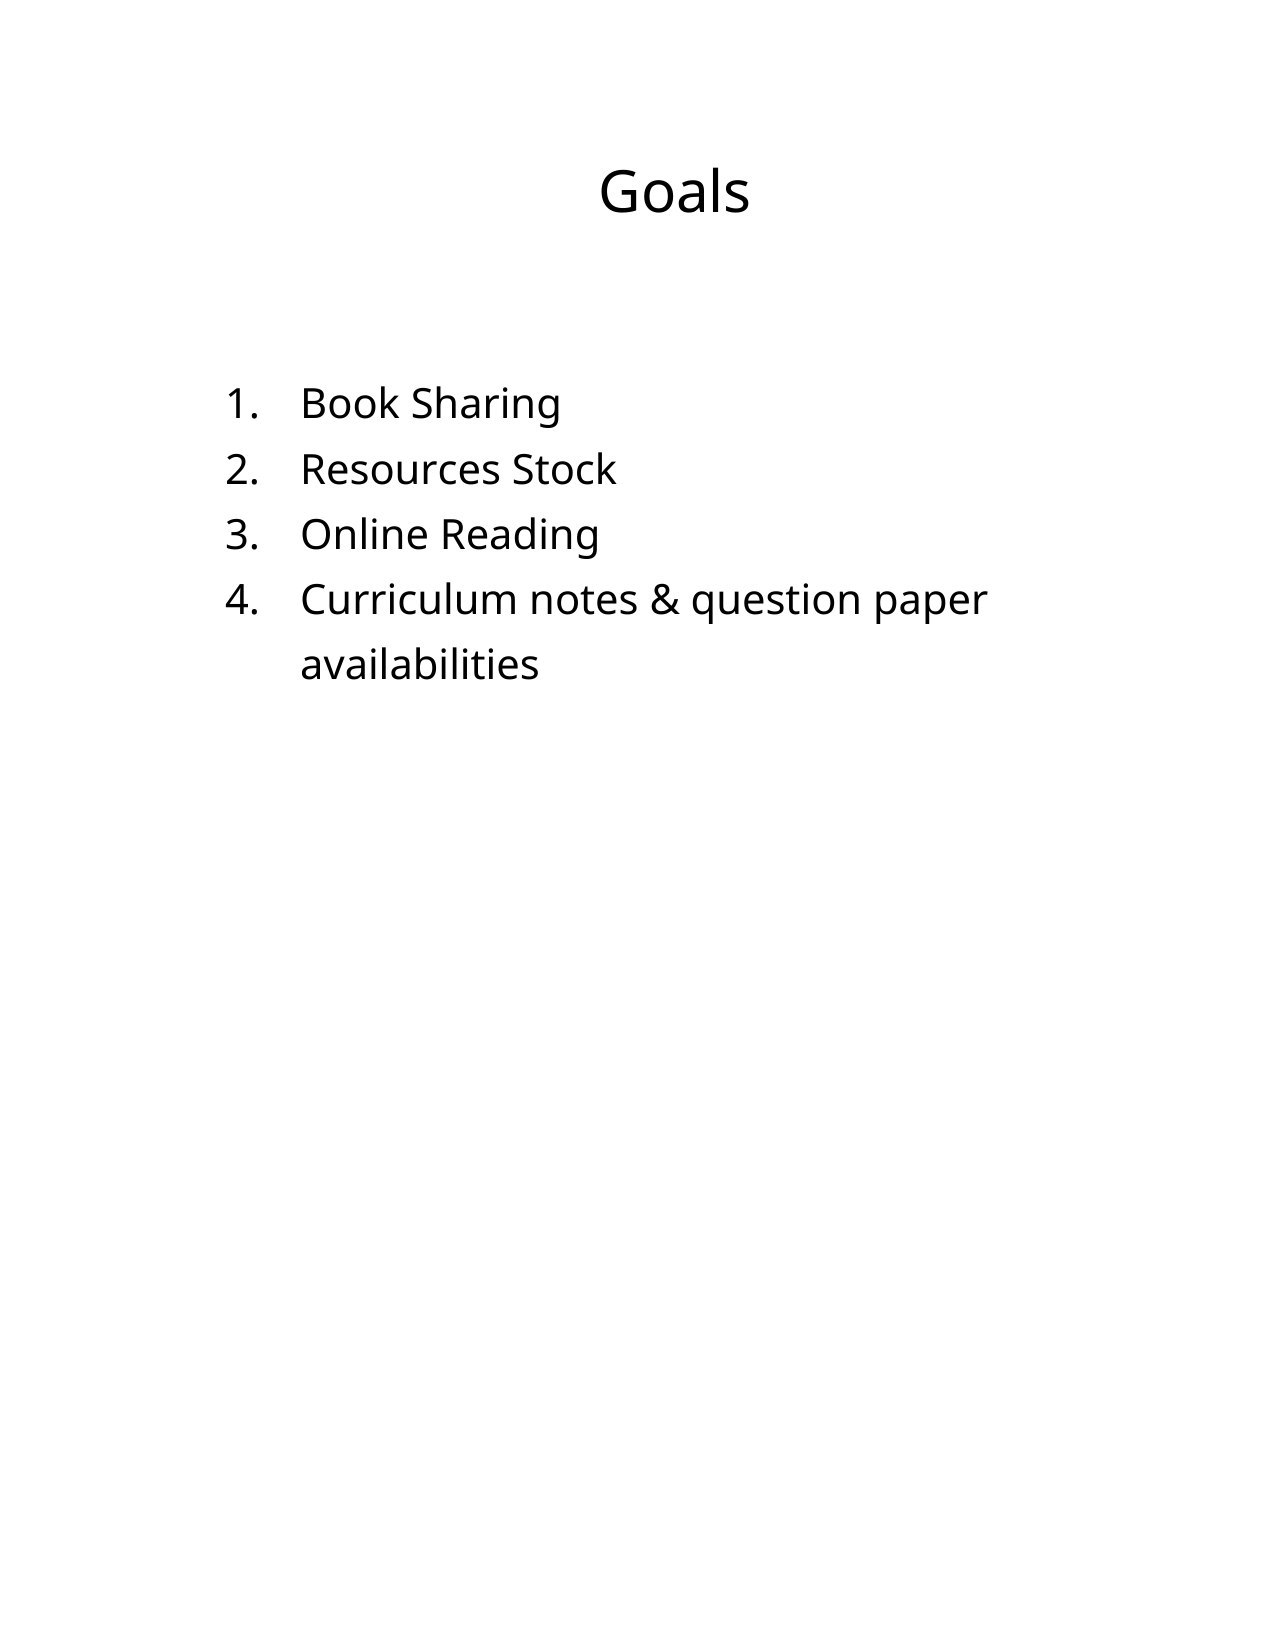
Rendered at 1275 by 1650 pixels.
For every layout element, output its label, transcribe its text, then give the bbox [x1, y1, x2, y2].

list Resources Stock [225, 439, 1125, 496]
list Curriculum notes & question paper availabilities [225, 570, 1125, 692]
list Online Reading [225, 505, 1125, 562]
list Book Sharing [225, 374, 1125, 431]
text Goals [150, 150, 1125, 229]
